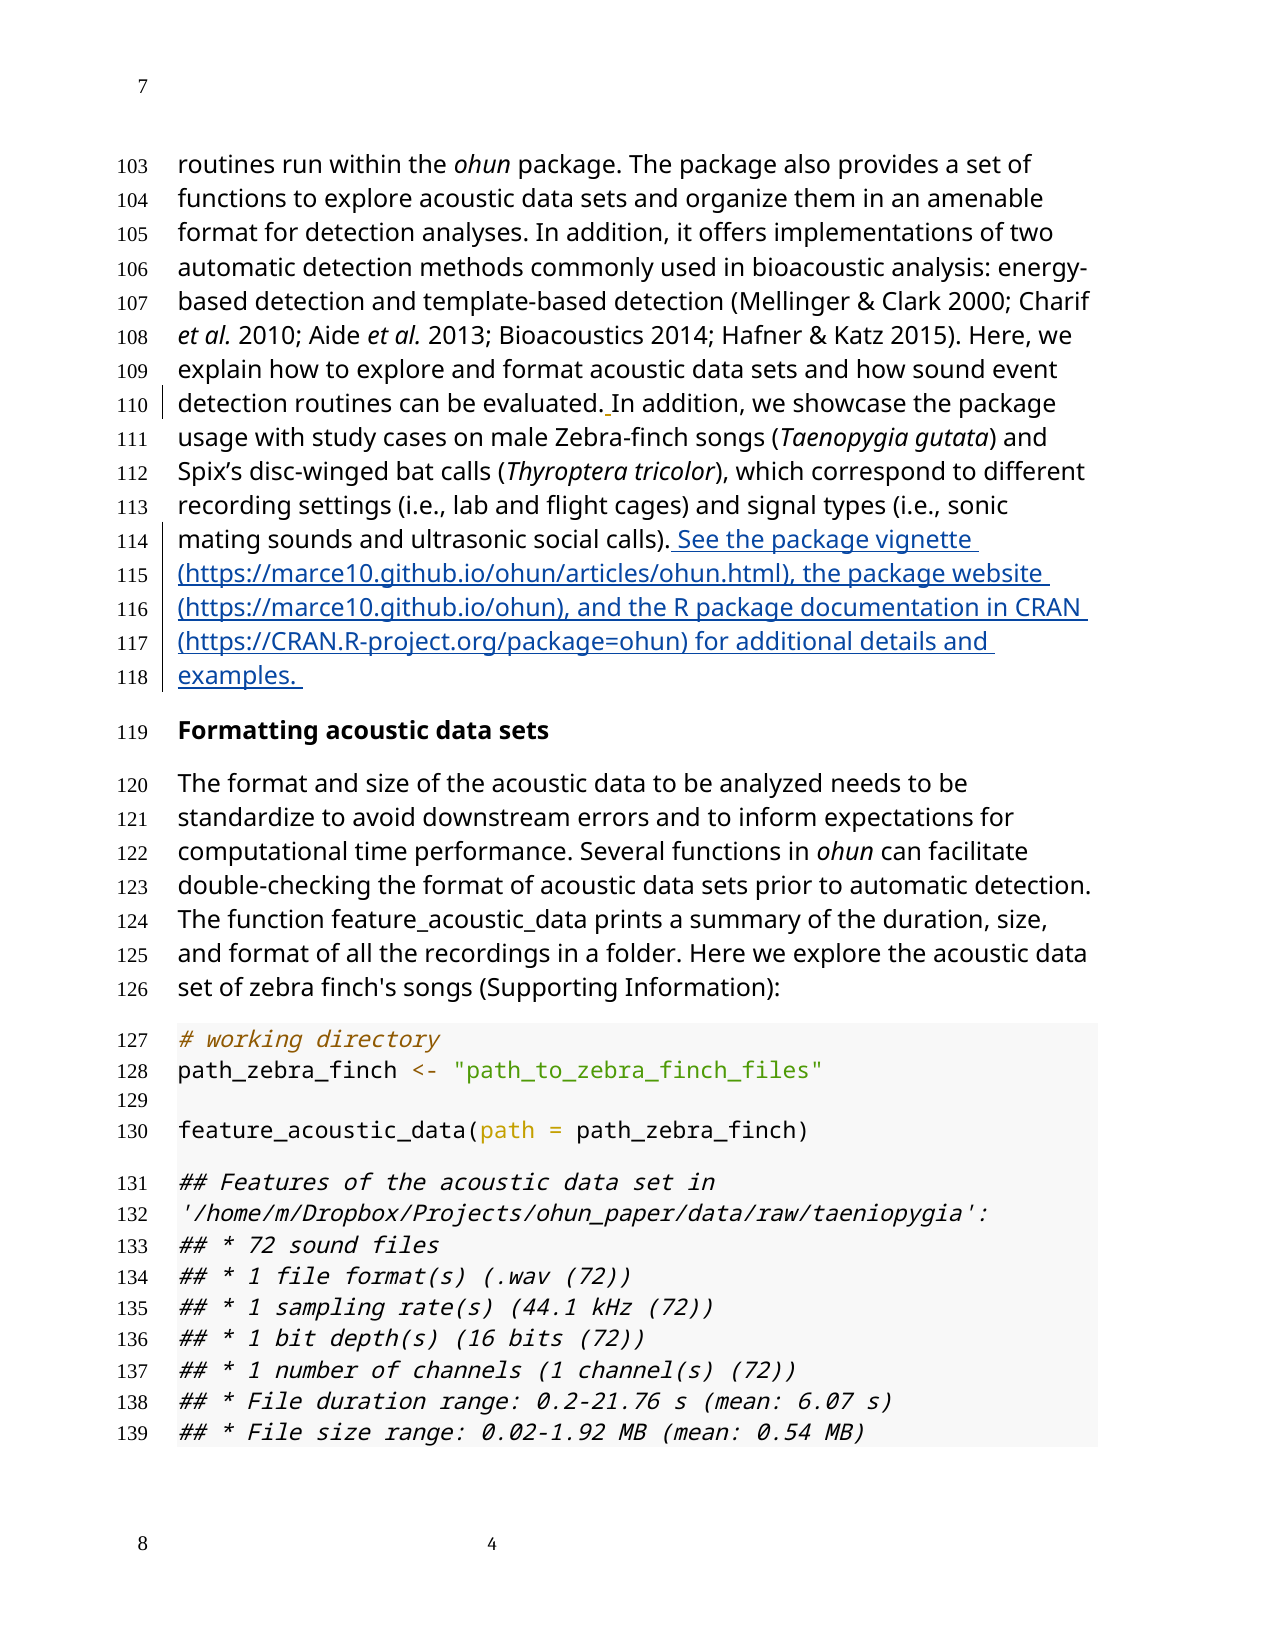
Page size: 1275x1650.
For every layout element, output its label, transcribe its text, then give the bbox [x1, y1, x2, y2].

text # working directory path_zebra_finch <- "path_to_zebra_finch_files" feature_acoustic_data(path = path_zebra_finch) [177, 1023, 1098, 1145]
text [177, 147, 1098, 692]
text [177, 1166, 1098, 1447]
text The format and size of the acoustic data to be analyzed needs to be standardize to avoid downstream errors and to inform expectations for computational time performance. Several functions in ohun can facilitate double-checking the format of acoustic data sets prior to automatic detection. The function feature_acoustic_data prints a summary of the duration, size, and format of all the recordings in a folder. Here we explore the acoustic data set of zebra finch's songs (Supporting Information): [177, 766, 1098, 1004]
subtitle Formatting acoustic data sets [177, 713, 1098, 747]
